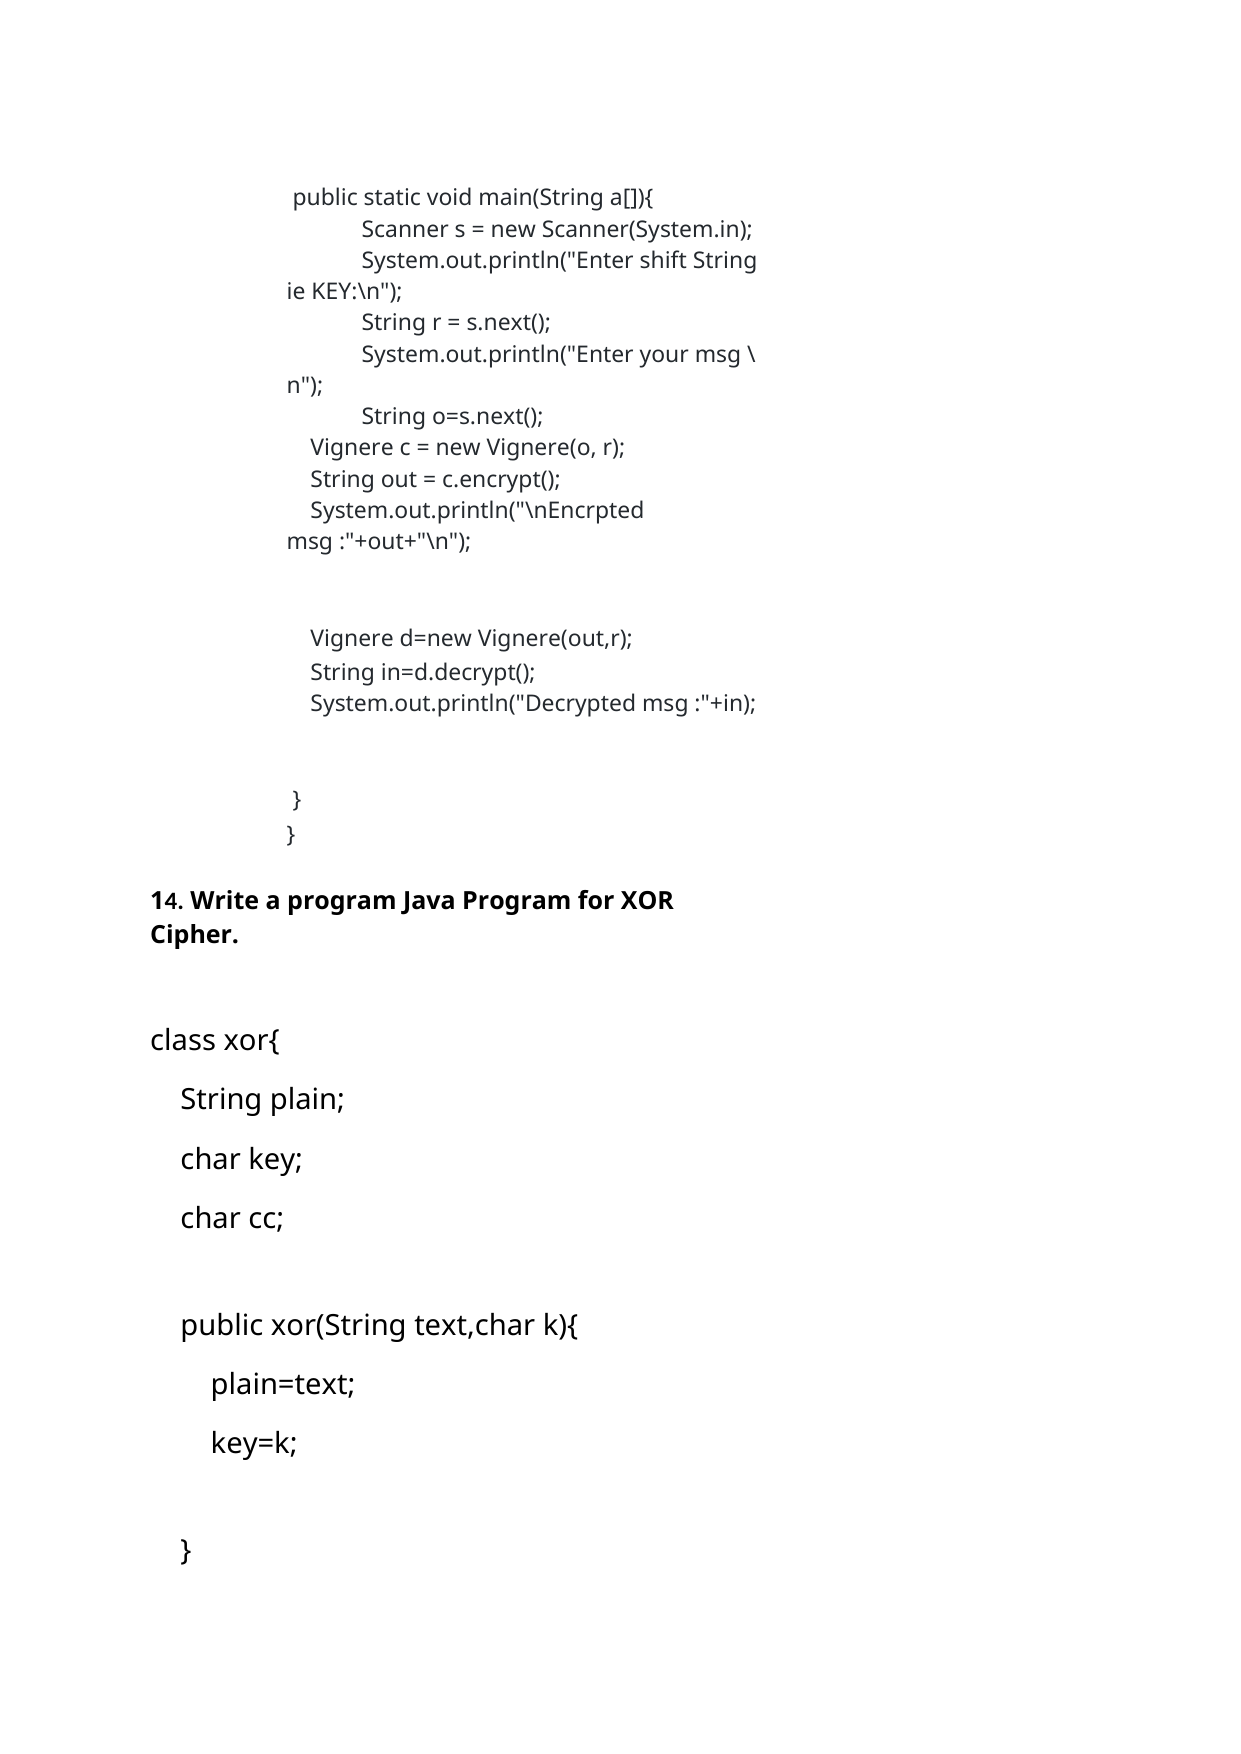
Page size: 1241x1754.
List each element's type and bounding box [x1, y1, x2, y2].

table_cell [150, 150, 824, 1588]
